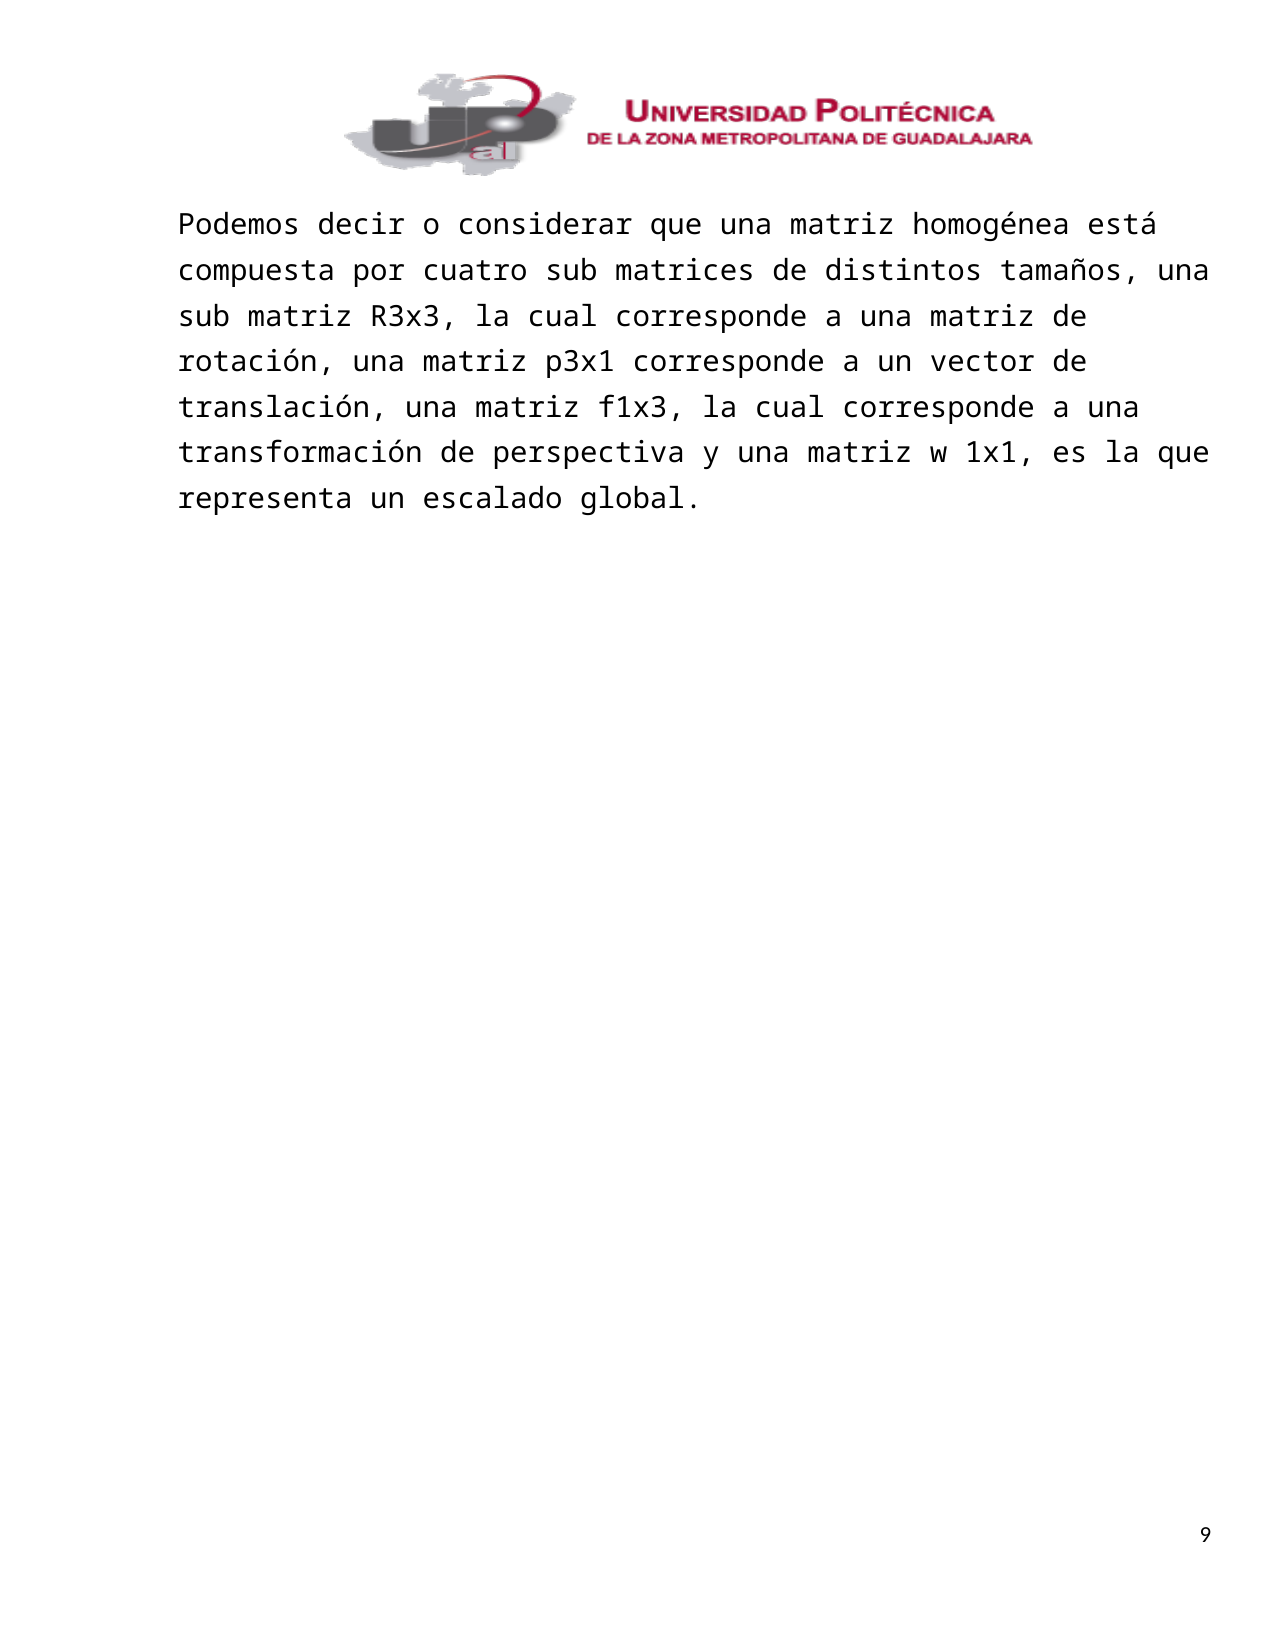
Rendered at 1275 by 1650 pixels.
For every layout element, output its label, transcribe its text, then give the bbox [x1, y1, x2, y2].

picture [327, 73, 1061, 176]
text Podemos decir o considerar que una matriz homogénea está compuesta por cuatro sub matrices de distintos tamaños, una sub matriz R3x3, la cual corresponde a una matriz de rotación, una matriz p3x1 corresponde a un vector de translación, una matriz f1x3, la cual corresponde a una transformación de perspectiva y una matriz w 1x1, es la que representa un escalado global. [177, 204, 1211, 517]
